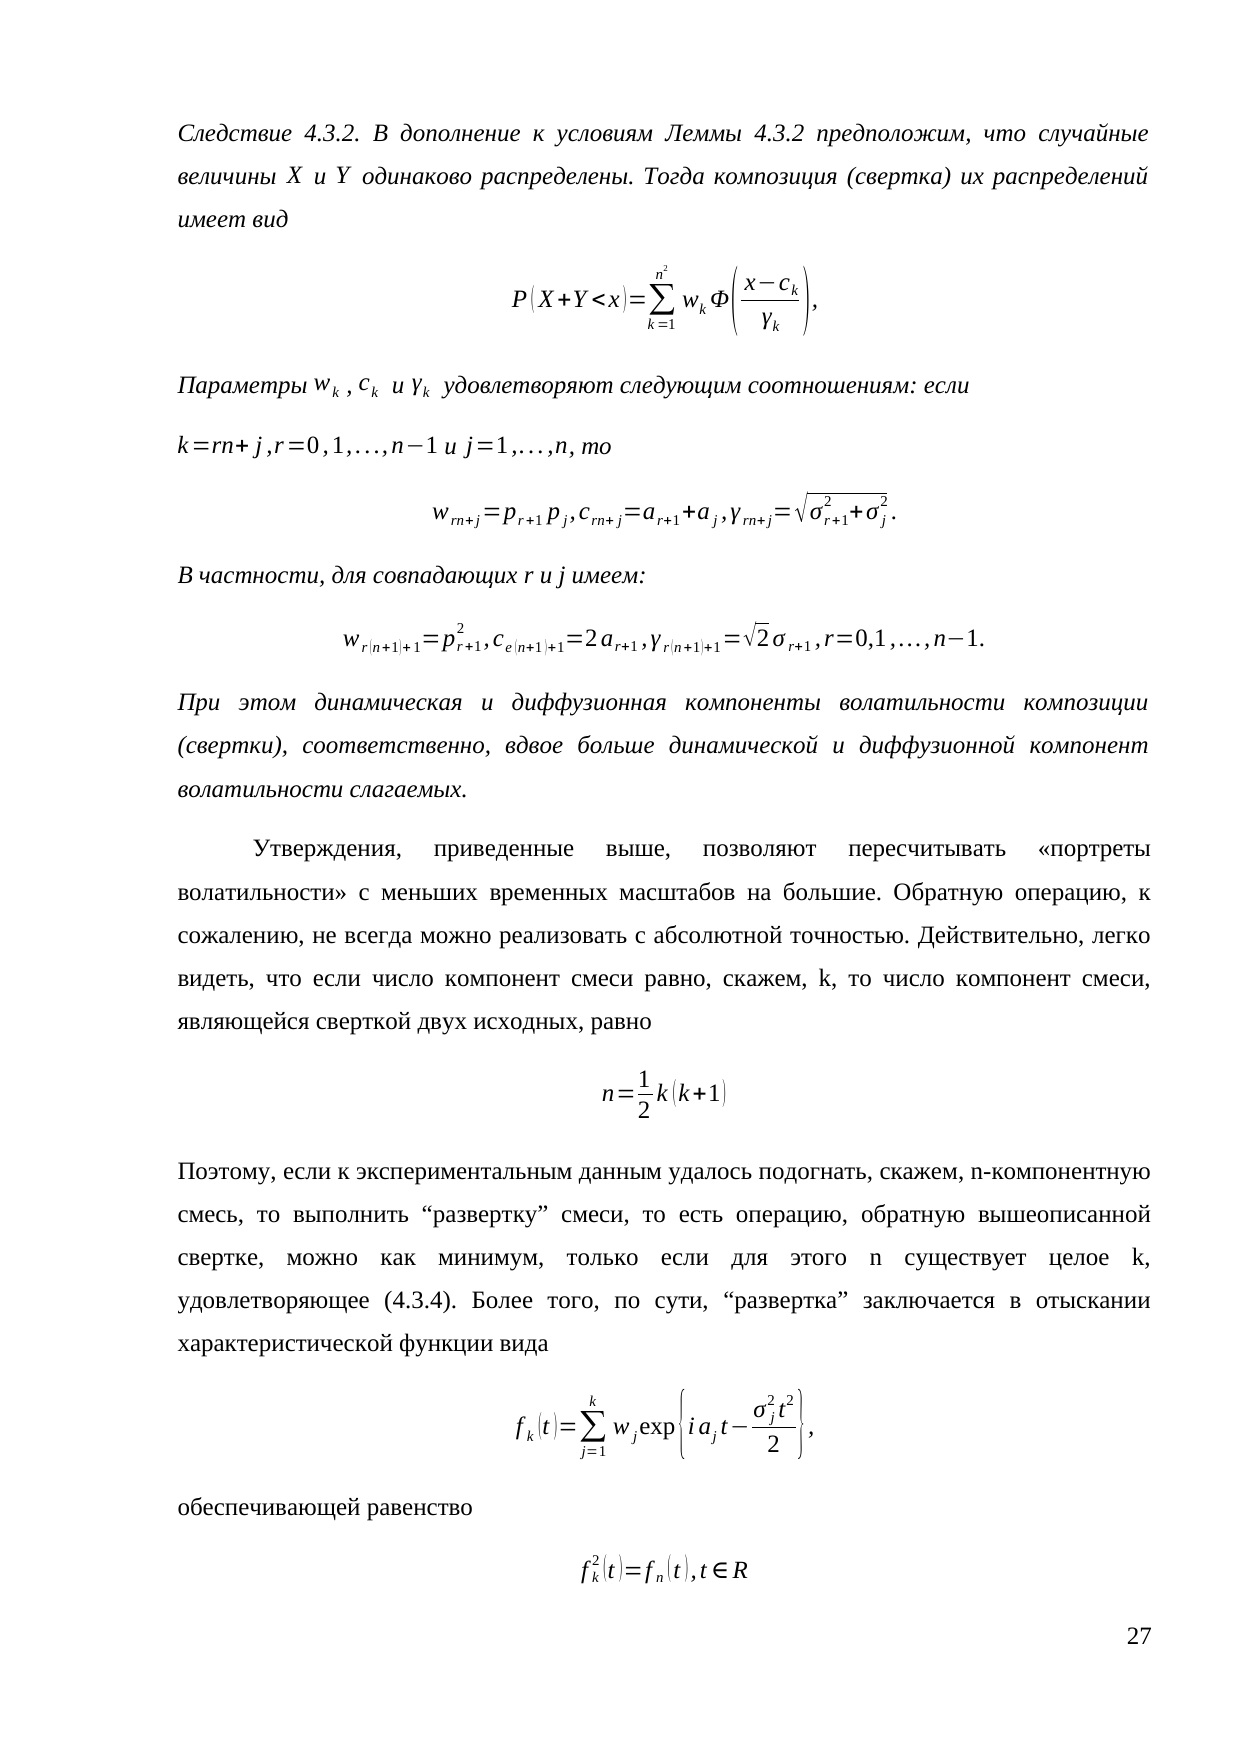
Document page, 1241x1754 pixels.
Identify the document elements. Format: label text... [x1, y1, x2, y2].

text При этом динамическая и диффузионная компоненты волатильности композиции (свертки), соответственно, вдвое больше динамической и диффузионной компонент волатильности слагаемых. [177, 687, 1152, 802]
text и , то [177, 431, 1152, 460]
text Поэтому, если к экспериментальным данным удалось подогнать, скажем, n-компонентную смесь, то выполнить “развертку” смеси, то есть операцию, обратную вышеописанной свертке, можно как минимум, только если для этого n существует целое k, удовлетворяющее (4.3.4). Более того, по сути, “развертка” заключается в отыскании характеристической функции вида [177, 1156, 1152, 1357]
text В частности, для совпадающих r и j имеем: [177, 560, 1152, 588]
text обеспечивающей равенство [177, 1492, 1152, 1521]
text Параметры , и удовлетворяют следующим соотношениям: если [177, 369, 1152, 400]
text Утверждения, приведенные выше, позволяют пересчитывать «портреты волатильности» с меньших временных масштабов на большие. Обратную операцию, к сожалению, не всегда можно реализовать с абсолютной точностью. Действительно, легко видеть, что если число компонент смеси равно, скажем, k, то число компонент смеси, являющейся сверткой двух исходных, равно [177, 833, 1152, 1035]
text Следствие 4.3.2. В дополнение к условиям Леммы 4.3.2 предположим, что случайные величины и одинаково распределены. Тогда композиция (свертка) их распределений имеет вид [177, 118, 1152, 233]
